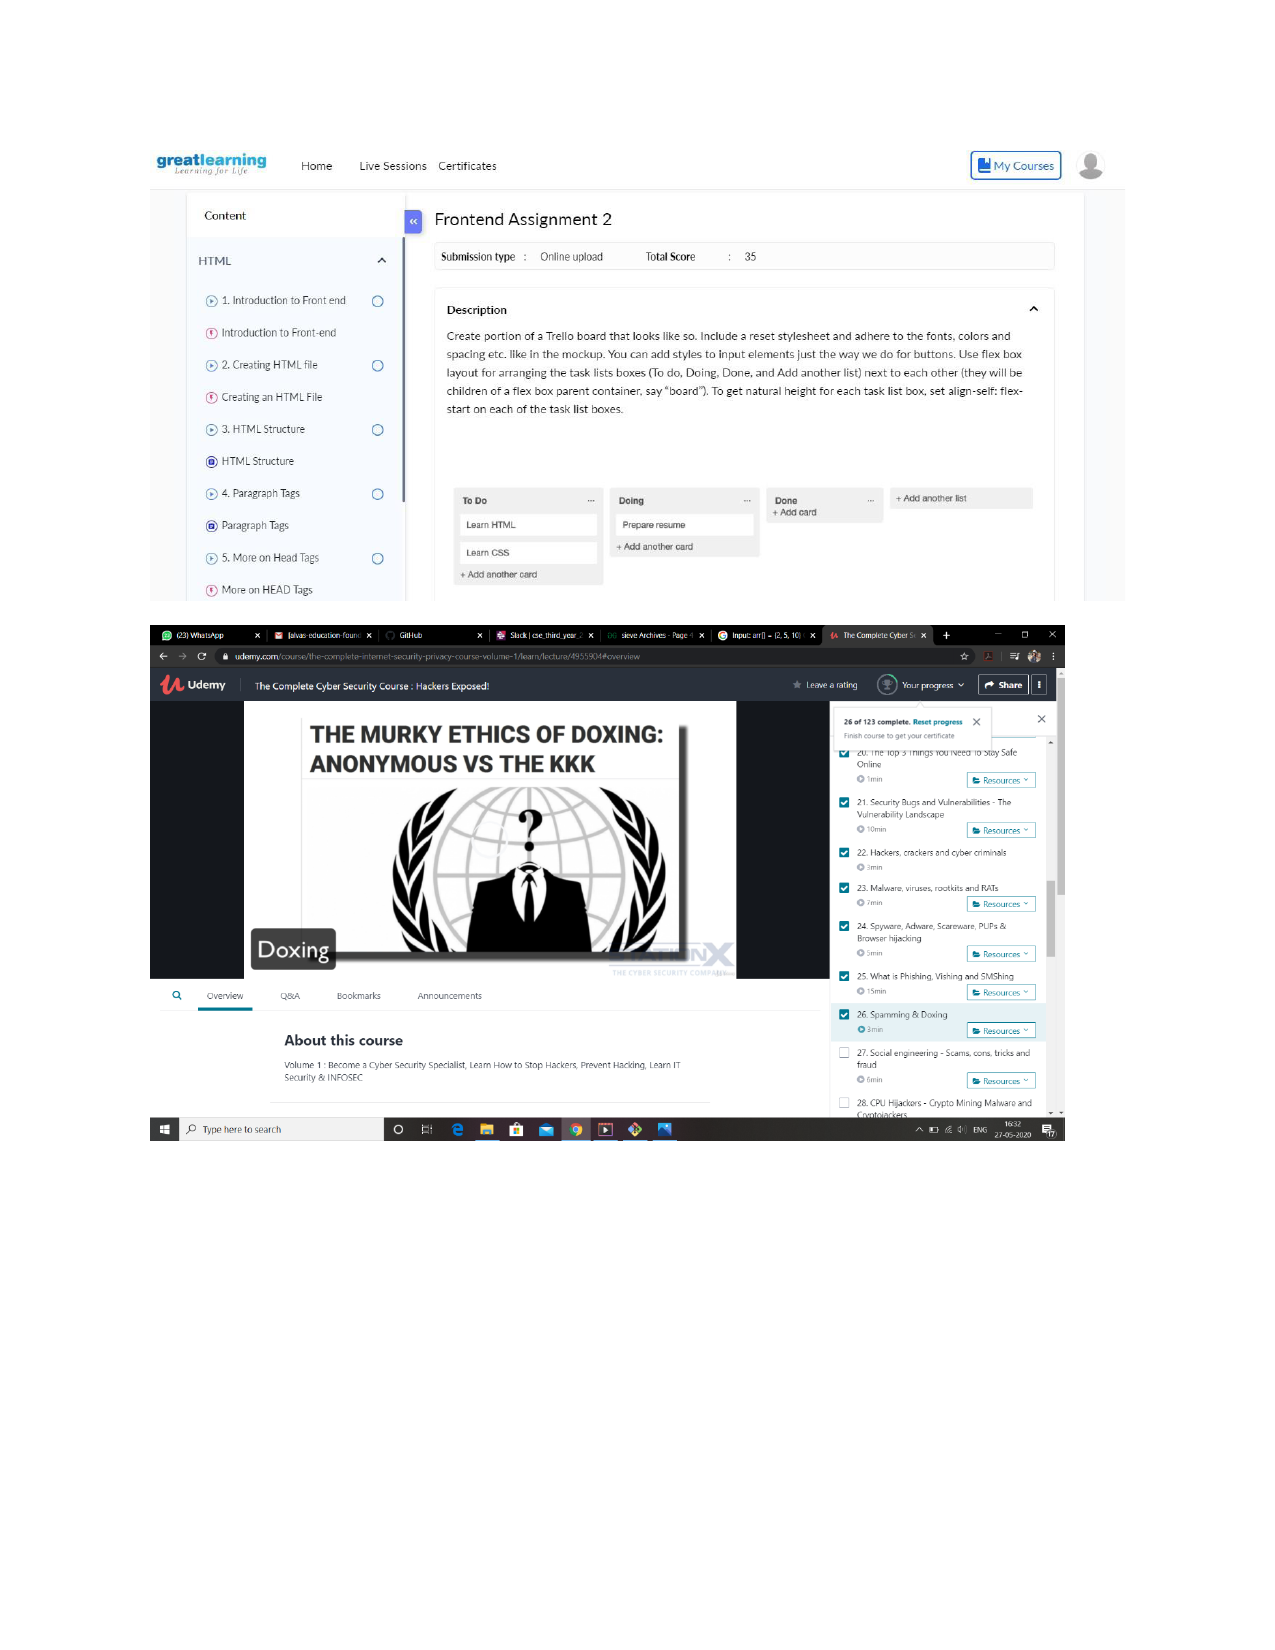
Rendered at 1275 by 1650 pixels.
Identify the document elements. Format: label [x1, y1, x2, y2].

picture [150, 625, 1065, 1141]
